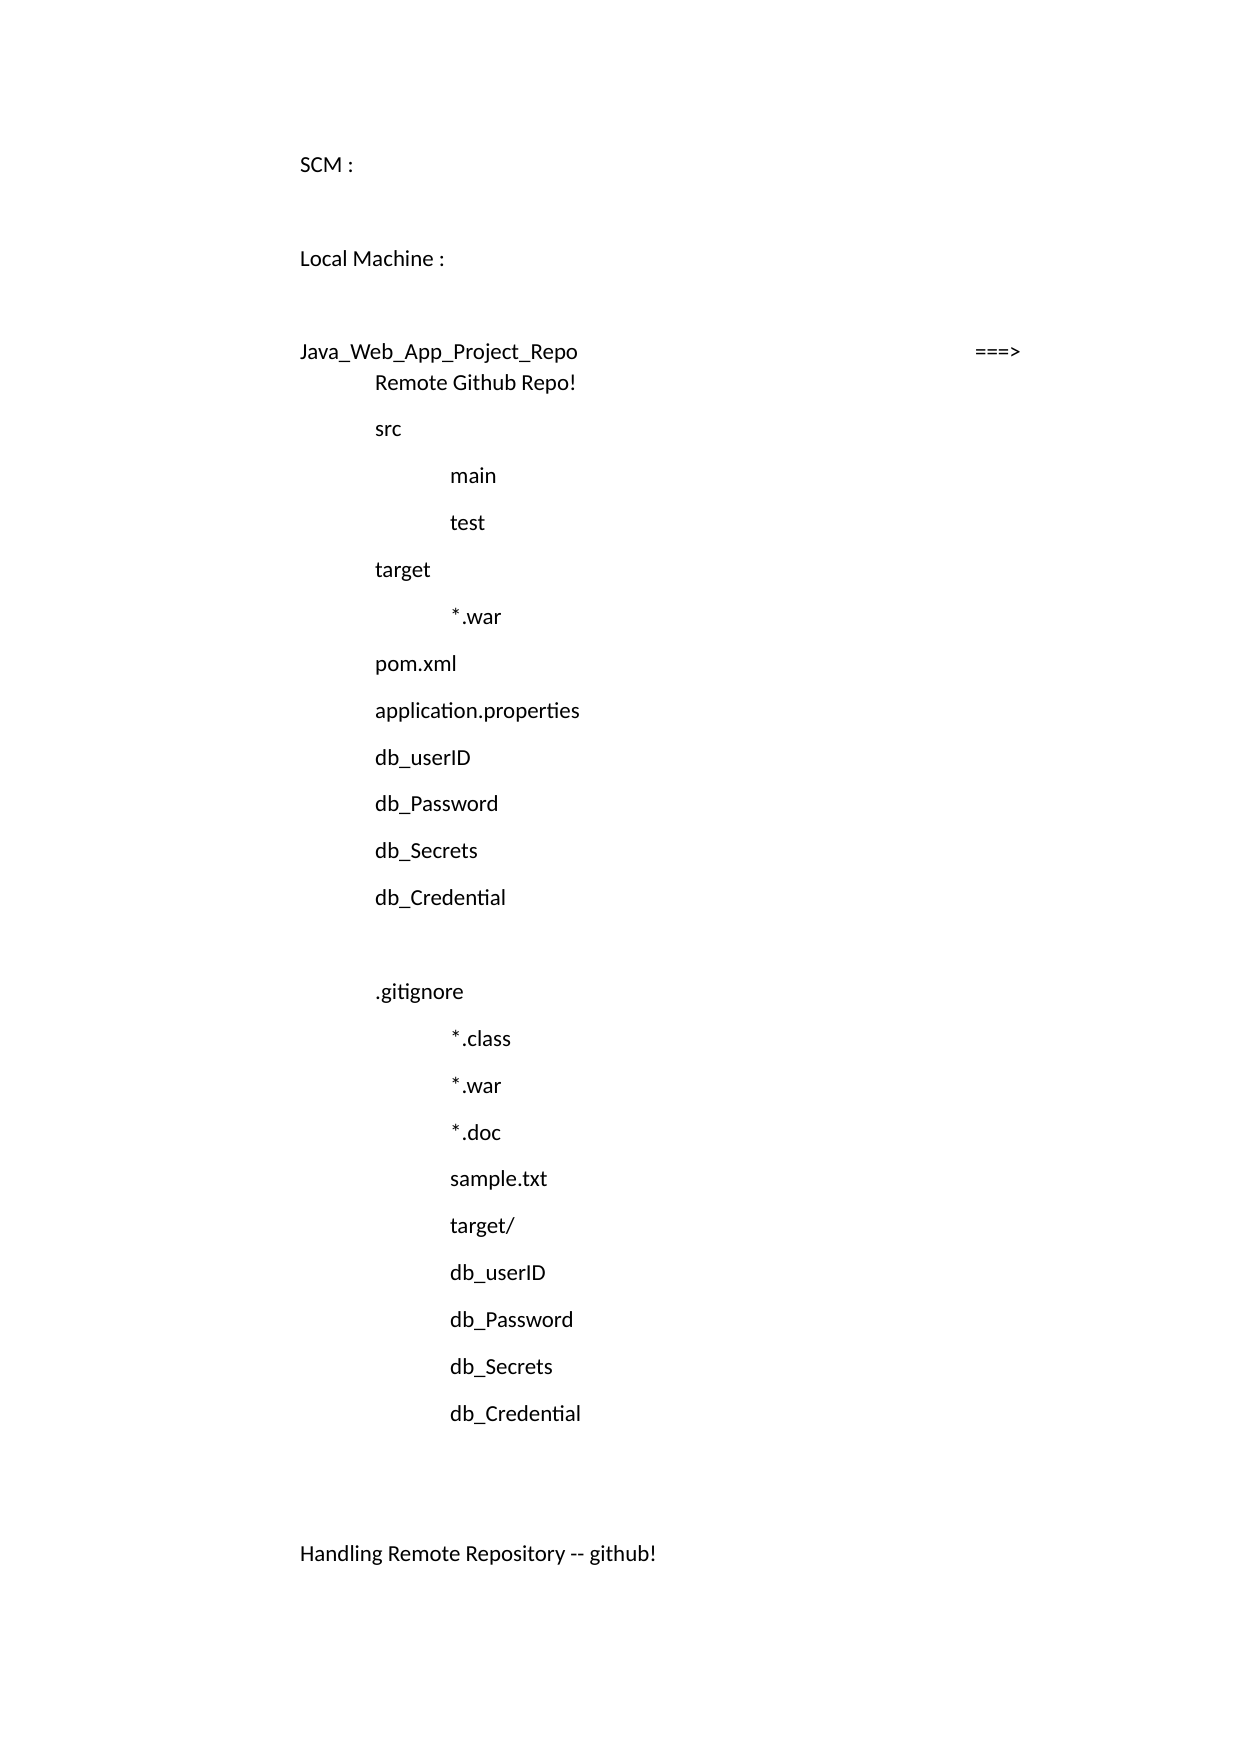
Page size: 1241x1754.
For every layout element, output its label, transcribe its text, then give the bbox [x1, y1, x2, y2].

text db_Password [150, 1305, 1090, 1333]
text *.war [150, 1071, 1090, 1099]
text .gitignore [150, 977, 1090, 1005]
text *.class [150, 1024, 1090, 1052]
text db_Password [150, 789, 1090, 818]
text db_Credential [150, 883, 1090, 911]
text db_userID [150, 1258, 1090, 1286]
text src [150, 414, 1090, 443]
text db_Secrets [150, 836, 1090, 864]
text db_Credential [150, 1399, 1090, 1427]
text test [150, 508, 1090, 536]
text application.properties [150, 696, 1090, 724]
text *.war [150, 602, 1090, 630]
text db_userID [150, 743, 1090, 771]
text target [150, 555, 1090, 583]
text main [150, 461, 1090, 489]
text *.doc [150, 1118, 1090, 1146]
text target/ [150, 1211, 1090, 1239]
text db_Secrets [150, 1352, 1090, 1380]
text pom.xml [150, 649, 1090, 677]
text Local Machine : [150, 244, 1090, 272]
text Java_Web_App_Project_Repo ===> Remote Github Repo! [150, 337, 1090, 396]
text sample.txt [150, 1164, 1090, 1193]
text SCM : [150, 150, 1090, 178]
text Handling Remote Repository -- github! [150, 1539, 1090, 1568]
